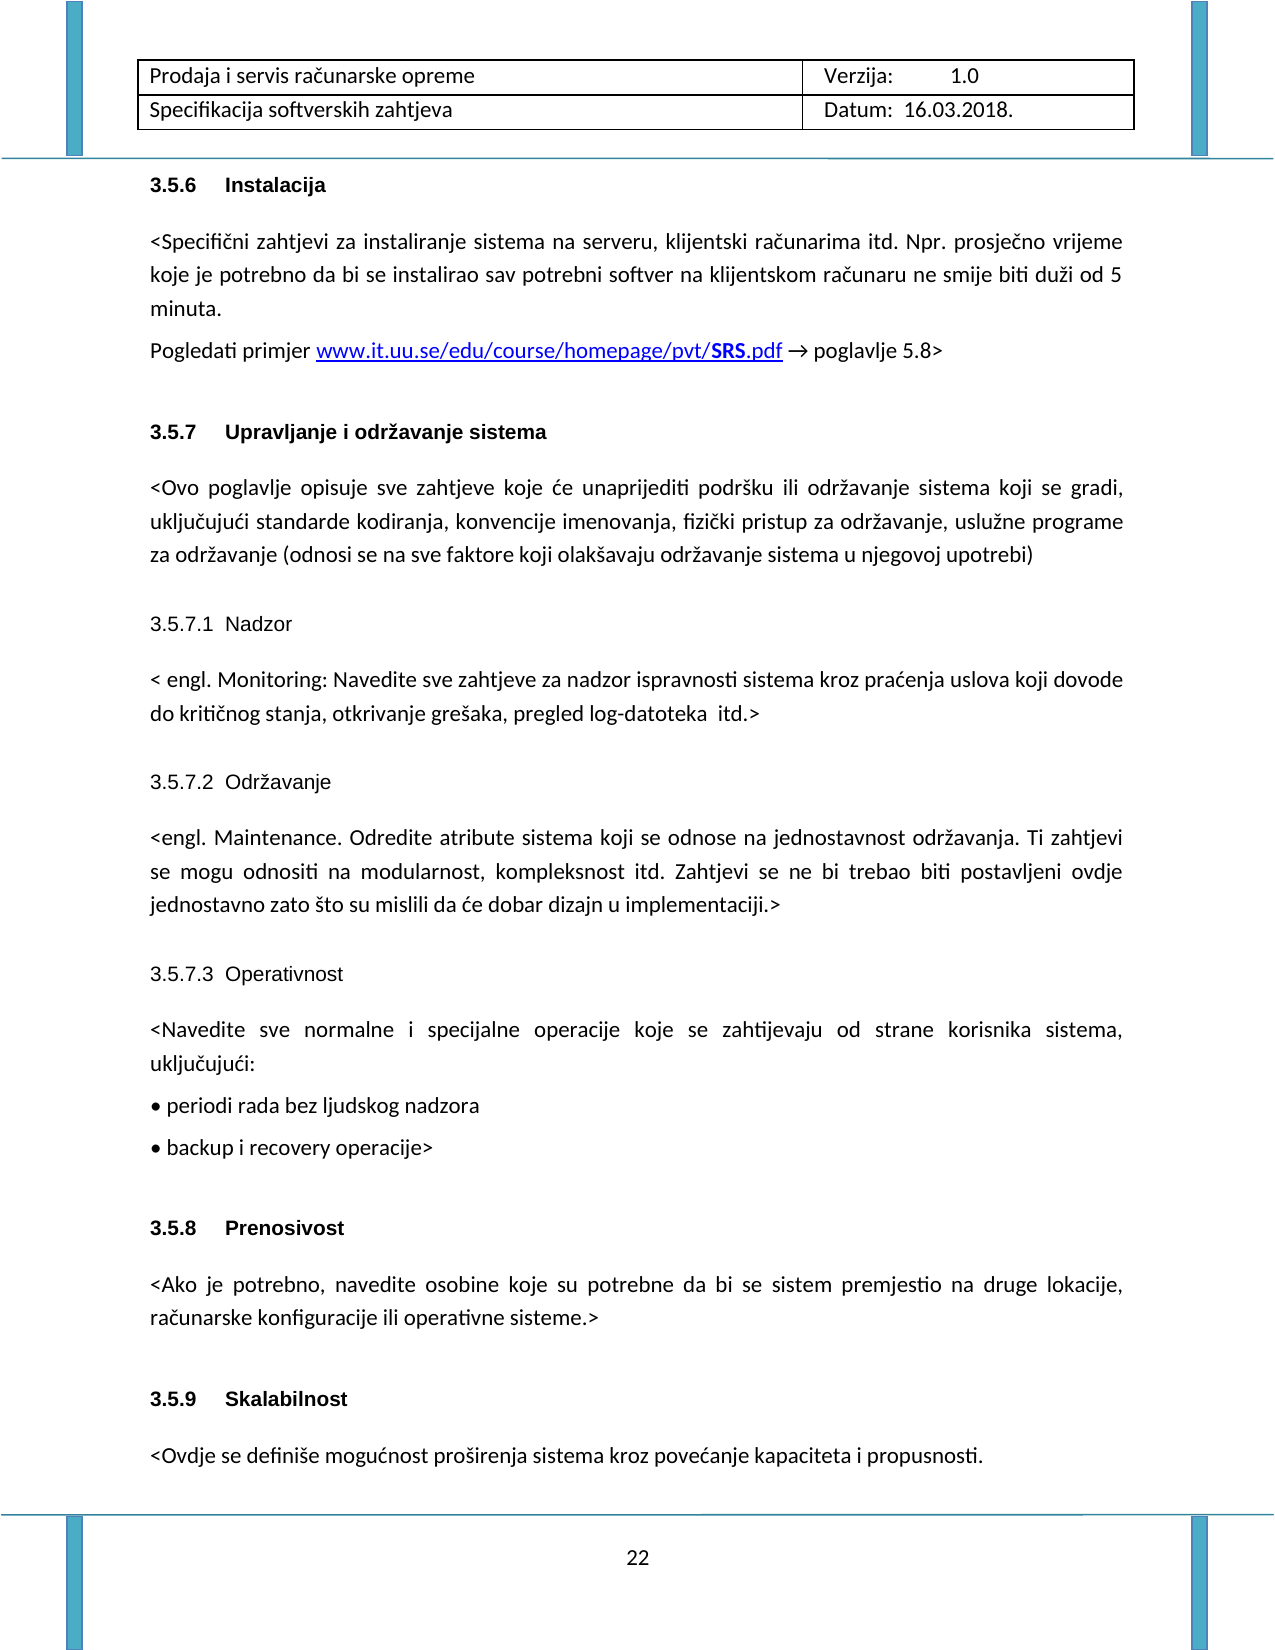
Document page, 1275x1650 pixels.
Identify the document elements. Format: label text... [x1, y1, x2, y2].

subtitle Održavanje [150, 770, 1125, 794]
text <Ako je potrebno, navedite osobine koje su potrebne da bi se sistem premjestio na druge lokacije, računarske konfiguracije ili operativne sisteme.> [150, 1270, 1125, 1331]
subtitle Operativnost [150, 962, 1125, 986]
subtitle Skalabilnost [150, 1387, 1125, 1411]
text <Ovo poglavlje opisuje sve zahtjeve koje će unaprijediti podršku ili održavanje sistema koji se gradi, uključujući standarde kodiranja, konvencije imenovanja, fizički pristup za održavanje, uslužne programe za održavanje (odnosi se na sve faktore koji olakšavaju održavanje sistema u njegovoj upotrebi) [150, 473, 1125, 568]
subtitle Instalacija [150, 173, 1125, 197]
text < engl. Monitoring: Navedite sve zahtjeve za nadzor ispravnosti sistema kroz praćenja uslova koji dovode do kritičnog stanja, otkrivanje grešaka, pregled log-datoteka itd.> [150, 665, 1125, 727]
text • backup i recovery operacije> [150, 1133, 1125, 1161]
subtitle Nadzor [150, 611, 1125, 635]
text • periodi rada bez ljudskog nadzora [150, 1091, 1125, 1119]
text <Specifični zahtjevi za instaliranje sistema na serveru, klijentski računarima itd. Npr. prosječno vrijeme koje je potrebno da bi se instalirao sav potrebni softver na klijentskom računaru ne smije biti duži od 5 minuta. [150, 227, 1125, 322]
text <Ovdje se definiše mogućnost proširenja sistema kroz povećanje kapaciteta i propusnosti. [150, 1441, 1125, 1469]
text <Navedite sve normalne i specijalne operacije koje se zahtijevaju od strane korisnika sistema, uključujući: [150, 1015, 1125, 1077]
text Pogledati primjer www.it.uu.se/edu/course/homepage/pvt/SRS.pdf → poglavlje 5.8> [931, 336, 1125, 364]
subtitle Upravljanje i održavanje sistema [150, 419, 1125, 443]
subtitle Prenosivost [150, 1216, 1125, 1240]
text <engl. Maintenance. Odredite atribute sistema koji se odnose na jednostavnost održavanja. Ti zahtjevi se mogu odnositi na modularnost, kompleksnost itd. Zahtjevi se ne bi trebao biti postavljeni ovdje jednostavno zato što su mislili da će dobar dizajn u implementaciji.> [150, 823, 1125, 918]
